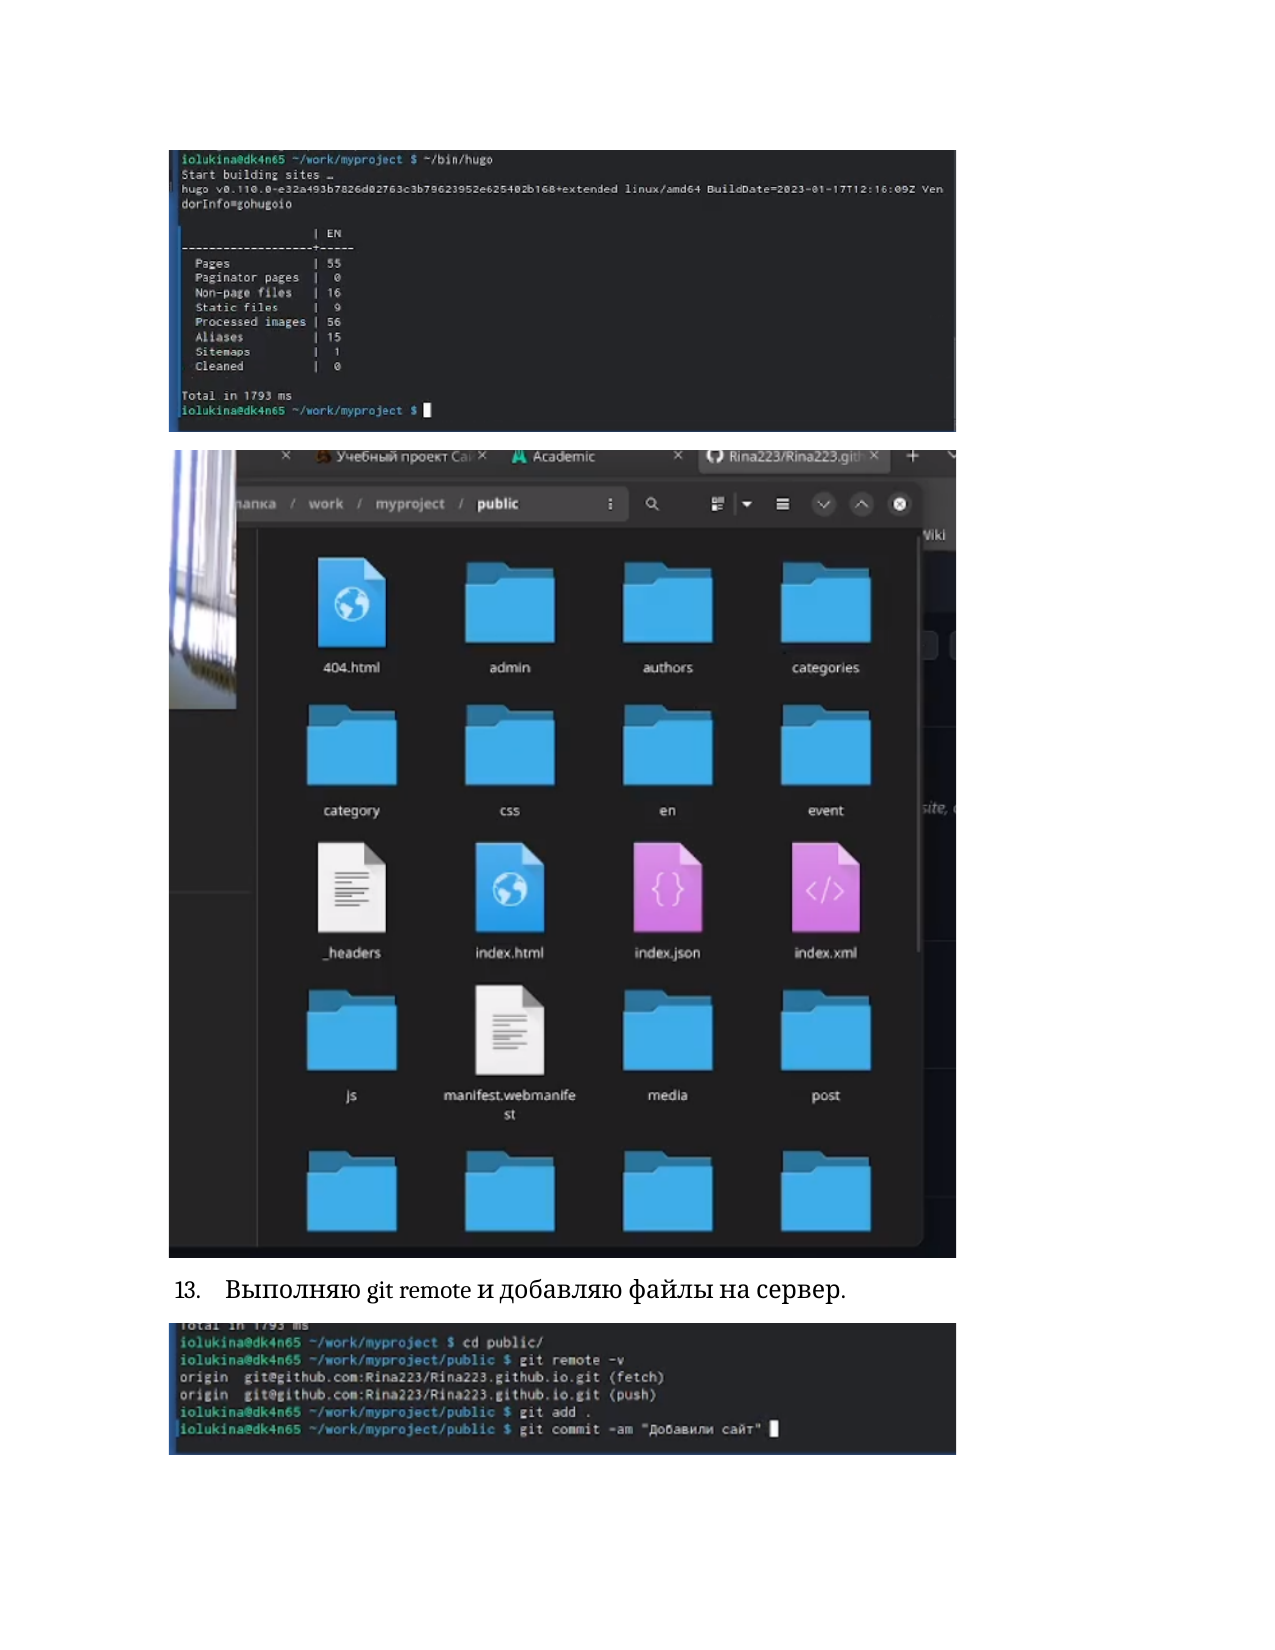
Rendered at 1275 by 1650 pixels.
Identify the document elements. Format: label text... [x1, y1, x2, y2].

picture [168, 150, 957, 432]
picture [168, 1323, 957, 1455]
list Выполняю git remote и добавляю файлы на сервер. [175, 1276, 1125, 1305]
picture [168, 450, 957, 1258]
